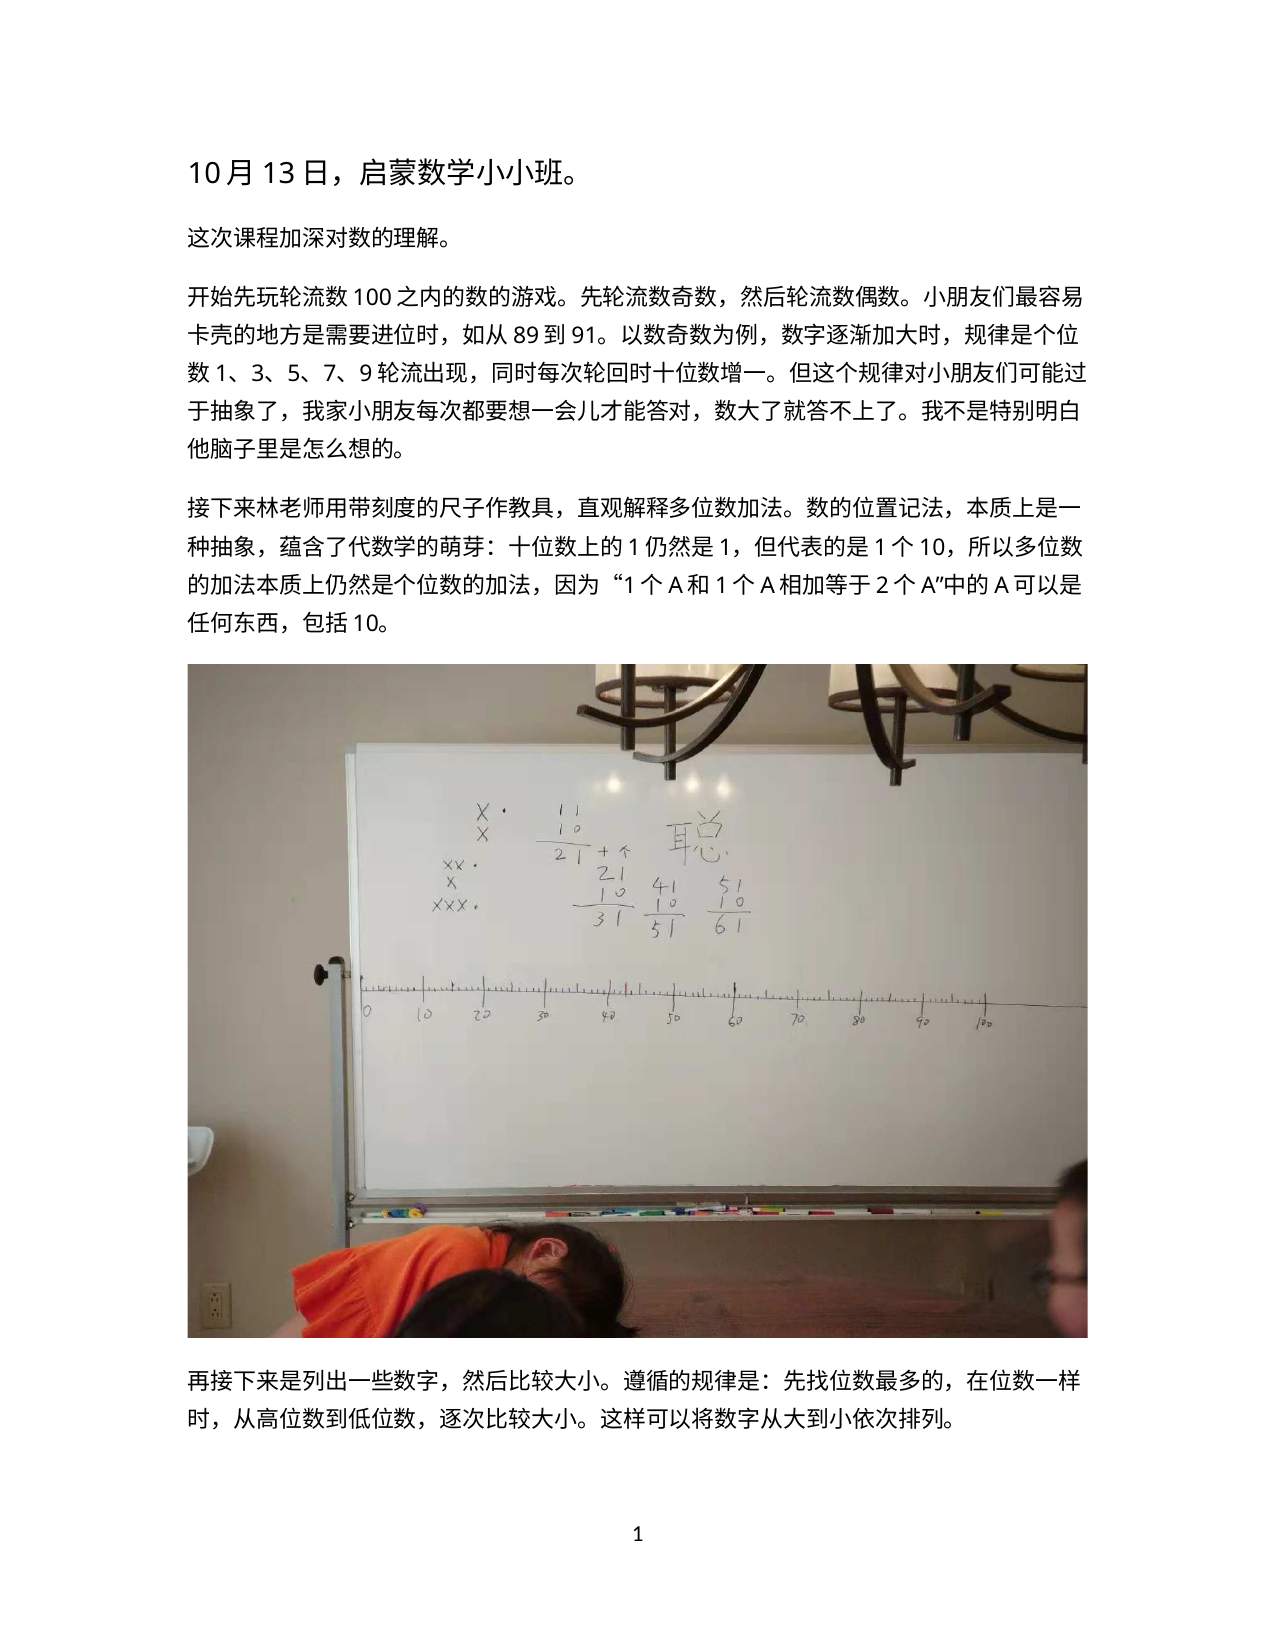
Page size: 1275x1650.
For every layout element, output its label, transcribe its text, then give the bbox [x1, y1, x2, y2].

text 接下来林老师用带刻度的尺子作教具，直观解释多位数加法。数的位置记法，本质上是一种抽象，蕴含了代数学的萌芽：十位数上的1仍然是1，但代表的是1个10，所以多位数的加法本质上仍然是个位数的加法，因为“1个A和1个A相加等于2个A”中的A可以是任何东西，包括10。 [187, 490, 1087, 638]
text 再接下来是列出一些数字，然后比较大小。遵循的规律是：先找位数最多的，在位数一样时，从高位数到低位数，逐次比较大小。这样可以将数字从大到小依次排列。 [187, 1363, 1087, 1434]
text 开始先玩轮流数100之内的数的游戏。先轮流数奇数，然后轮流数偶数。小朋友们最容易卡壳的地方是需要进位时，如从89到91。以数奇数为例，数字逐渐加大时，规律是个位数1、3、5、7、9轮流出现，同时每次轮回时十位数增一。但这个规律对小朋友们可能过于抽象了，我家小朋友每次都要想一会儿才能答对，数大了就答不上了。我不是特别明白他脑子里是怎么想的。 [187, 278, 1087, 464]
picture [187, 664, 1088, 1338]
text 这次课程加深对数的理解。 [187, 219, 1087, 253]
text 10月13日，启蒙数学小小班。 [187, 150, 1087, 192]
